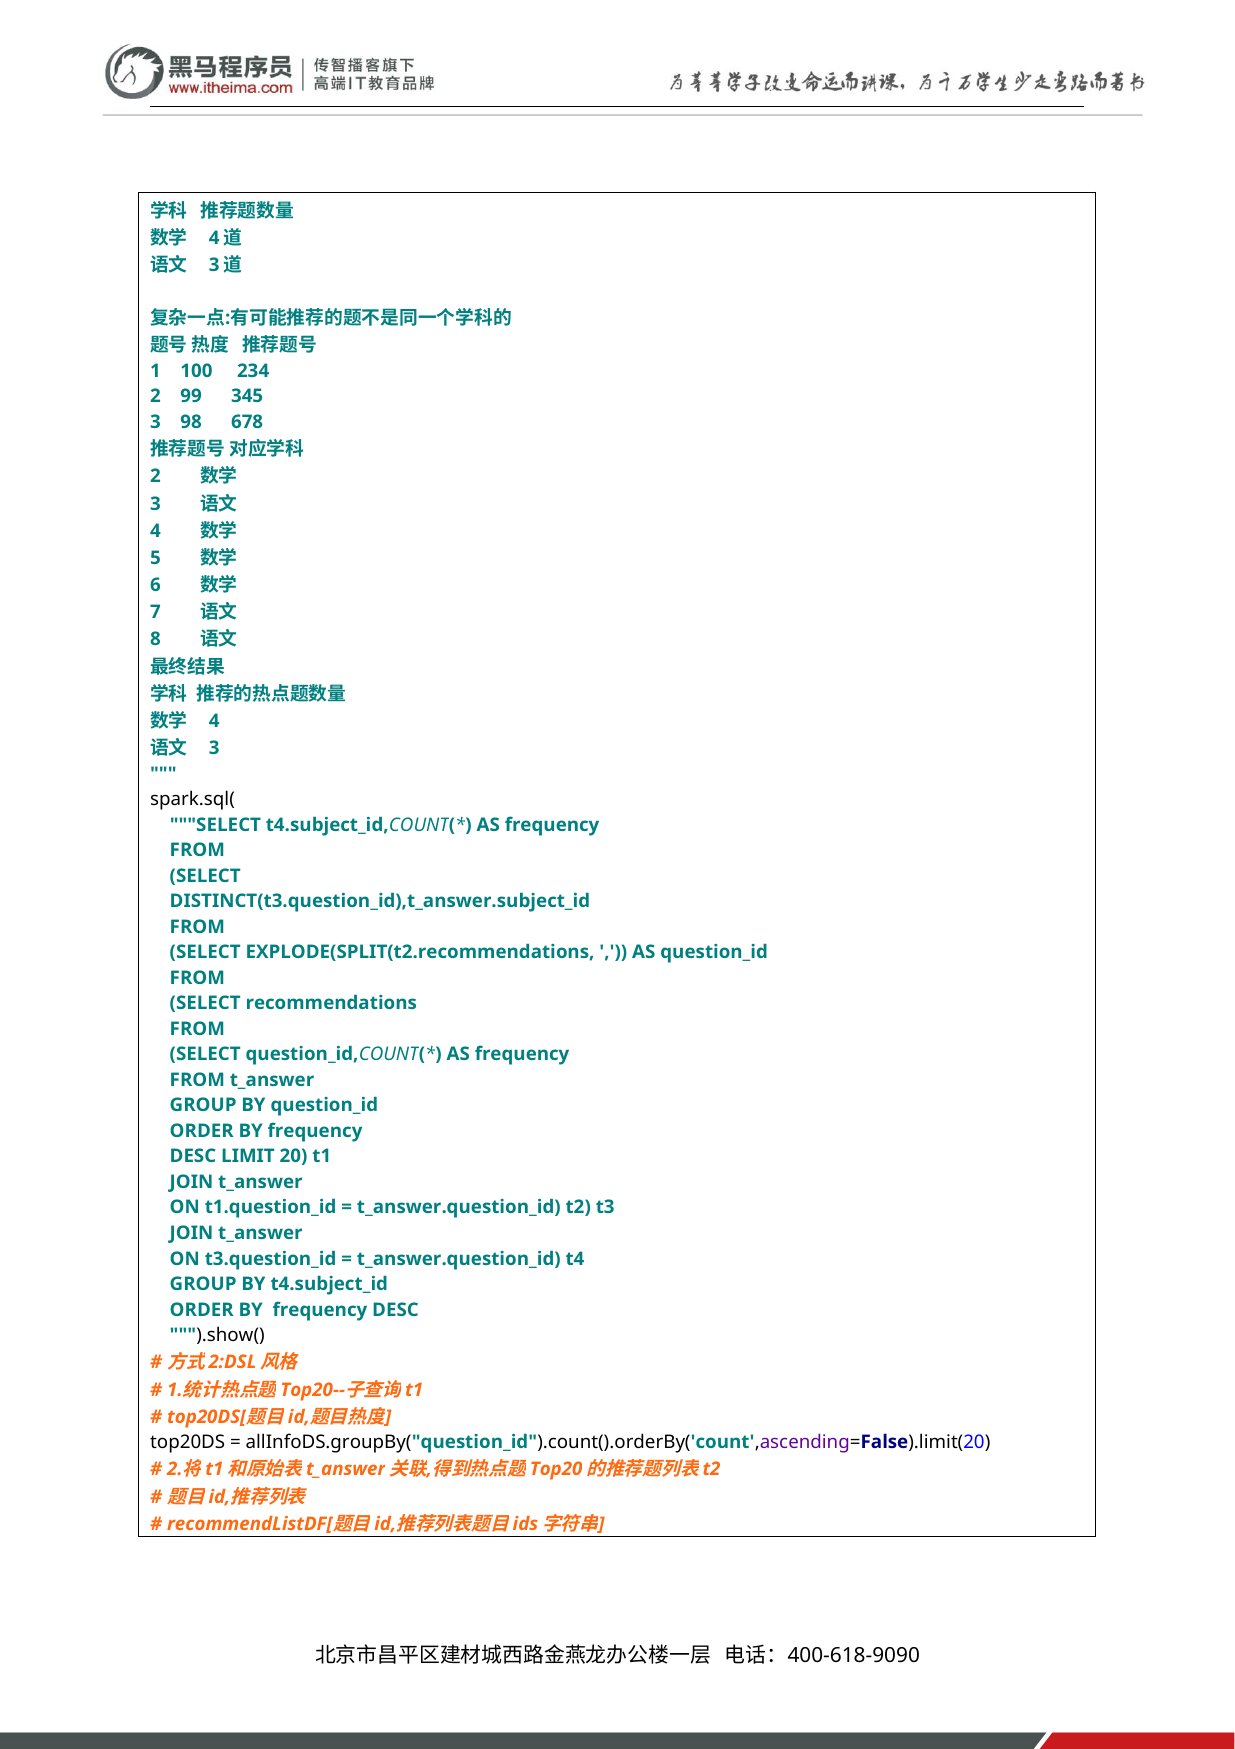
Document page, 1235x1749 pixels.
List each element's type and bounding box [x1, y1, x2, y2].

table_header [139, 193, 1095, 1536]
picture [0, 0, 1235, 123]
picture [0, 1673, 1235, 1749]
